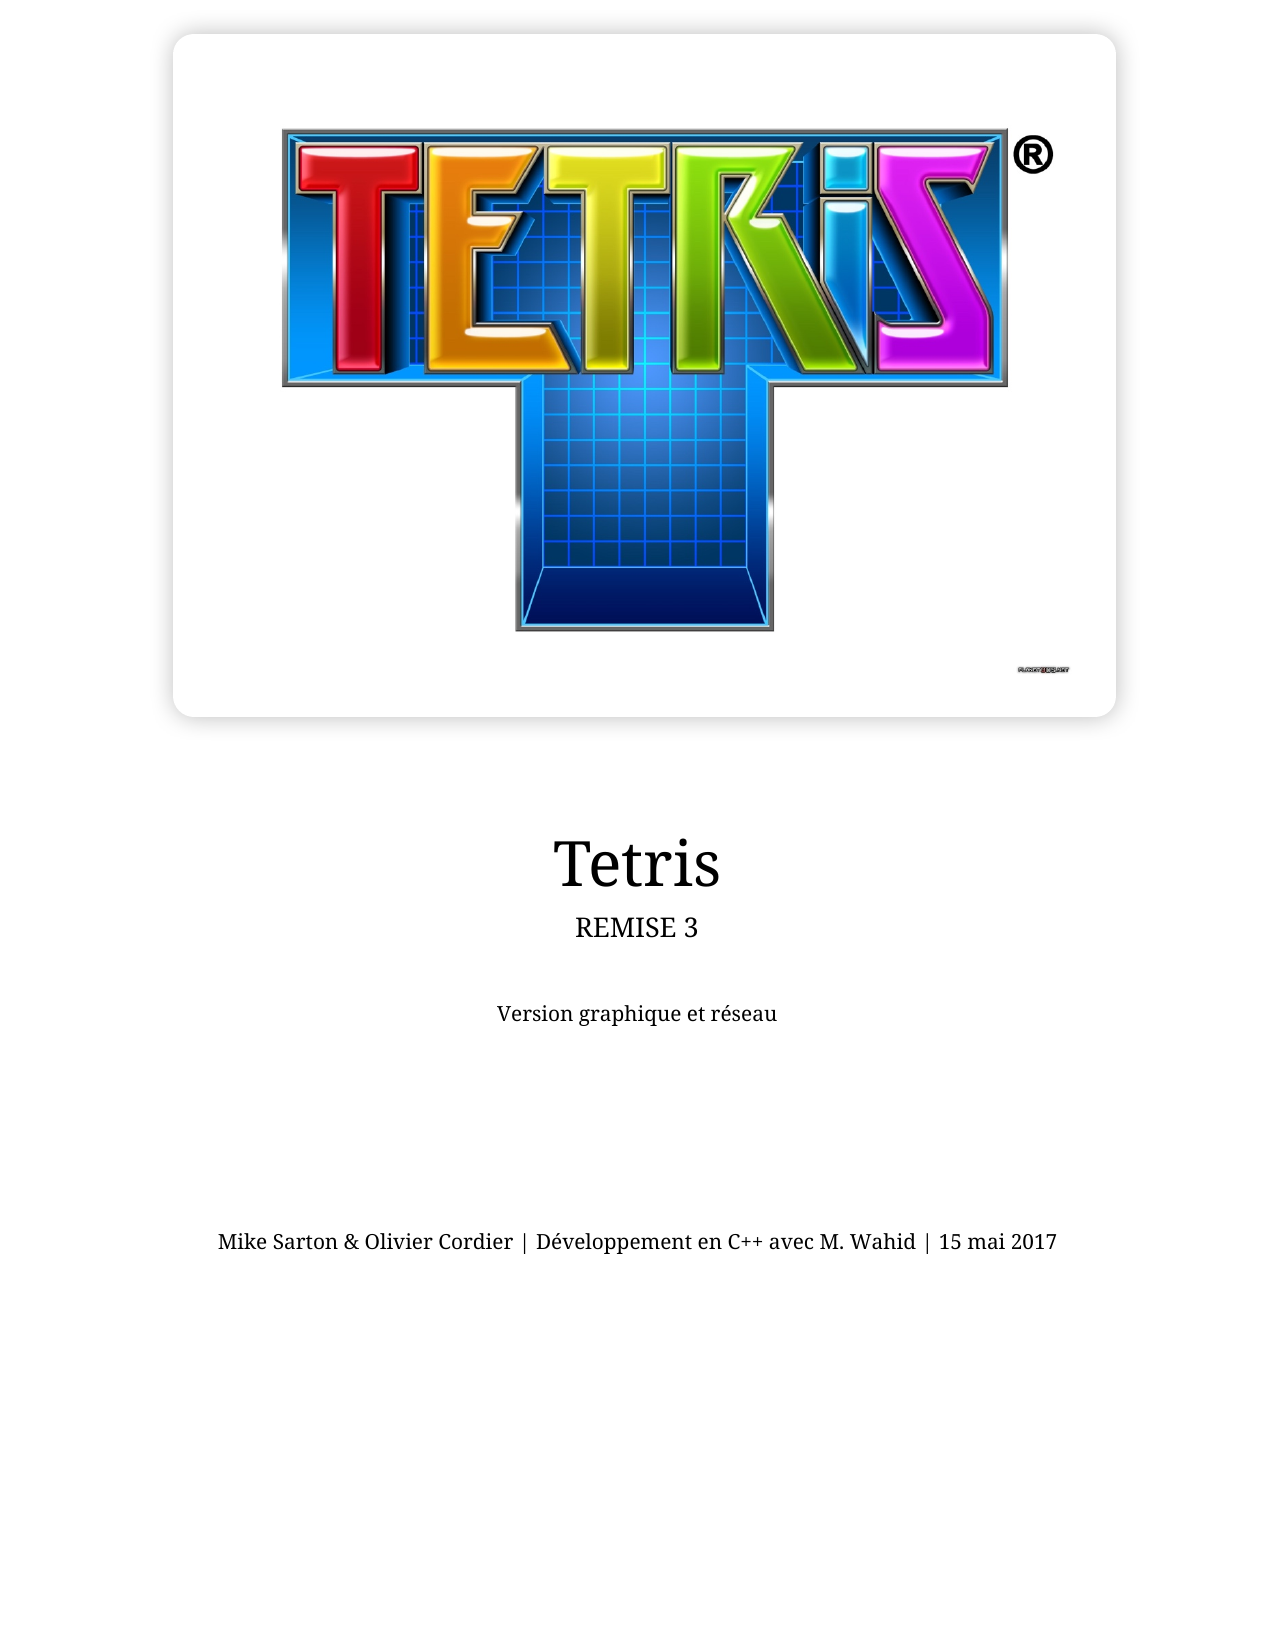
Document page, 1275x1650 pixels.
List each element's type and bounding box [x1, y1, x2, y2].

picture [215, 75, 1074, 675]
